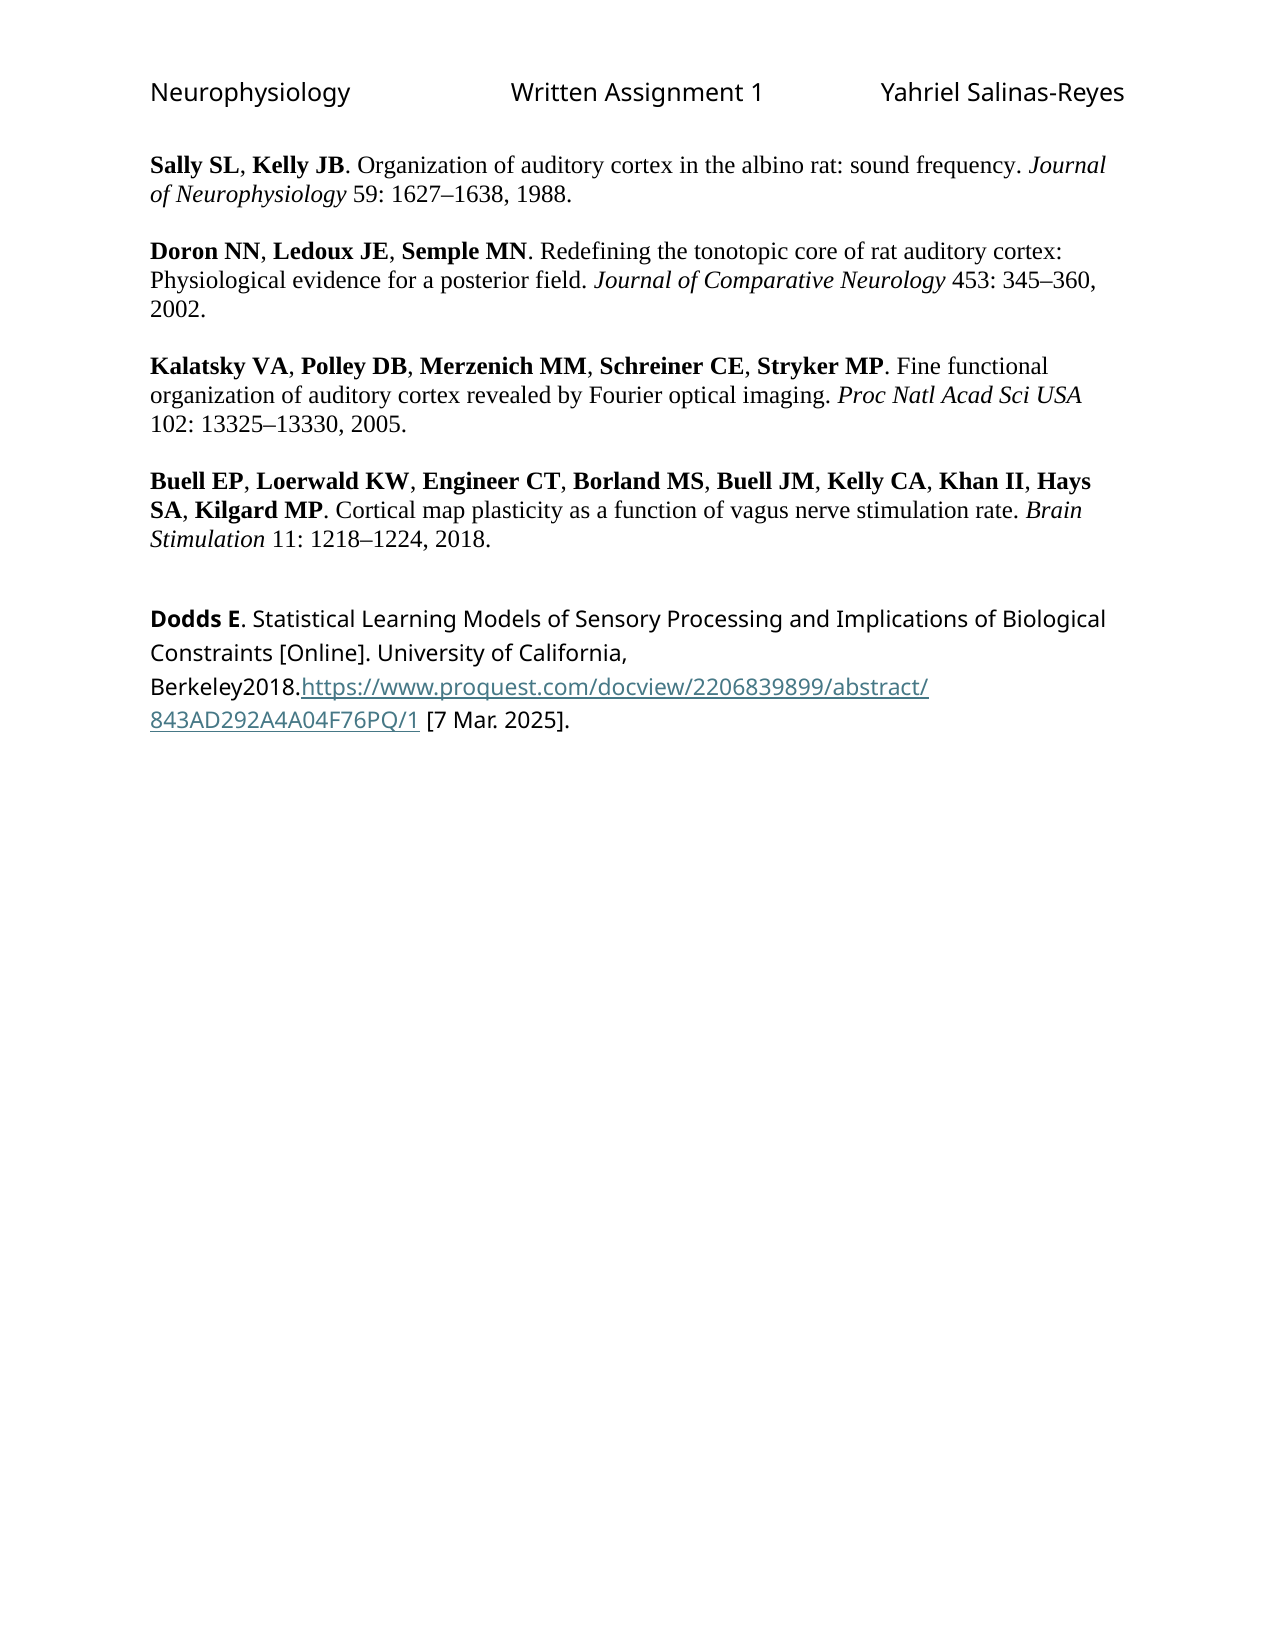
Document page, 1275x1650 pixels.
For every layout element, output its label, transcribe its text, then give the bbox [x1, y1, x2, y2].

text Kalatsky VA, Polley DB, Merzenich MM, Schreiner CE, Stryker MP. Fine functional organization of auditory cortex revealed by Fourier optical imaging. Proc Natl Acad Sci USA 102: 13325–13330, 2005. [150, 351, 1125, 437]
text Sally SL, Kelly JB. Organization of auditory cortex in the albino rat: sound frequency. Journal of Neurophysiology 59: 1627–1638, 1988. [150, 150, 1125, 207]
text Buell EP, Loerwald KW, Engineer CT, Borland MS, Buell JM, Kelly CA, Khan II, Hays SA, Kilgard MP. Cortical map plasticity as a function of vagus nerve stimulation rate. Brain Stimulation 11: 1218–1224, 2018. [150, 466, 1125, 552]
text Dodds E. Statistical Learning Models of Sensory Processing and Implications of Biological Constraints [Online]. University of California, Berkeley2018.https://www.proquest.com/docview/2206839899/abstract/843AD292A4A04F76PQ/1 [7 Mar. 2025]. [150, 603, 1125, 735]
text Doron NN, Ledoux JE, Semple MN. Redefining the tonotopic core of rat auditory cortex: Physiological evidence for a posterior field. Journal of Comparative Neurology 453: 345–360, 2002. [150, 236, 1125, 322]
